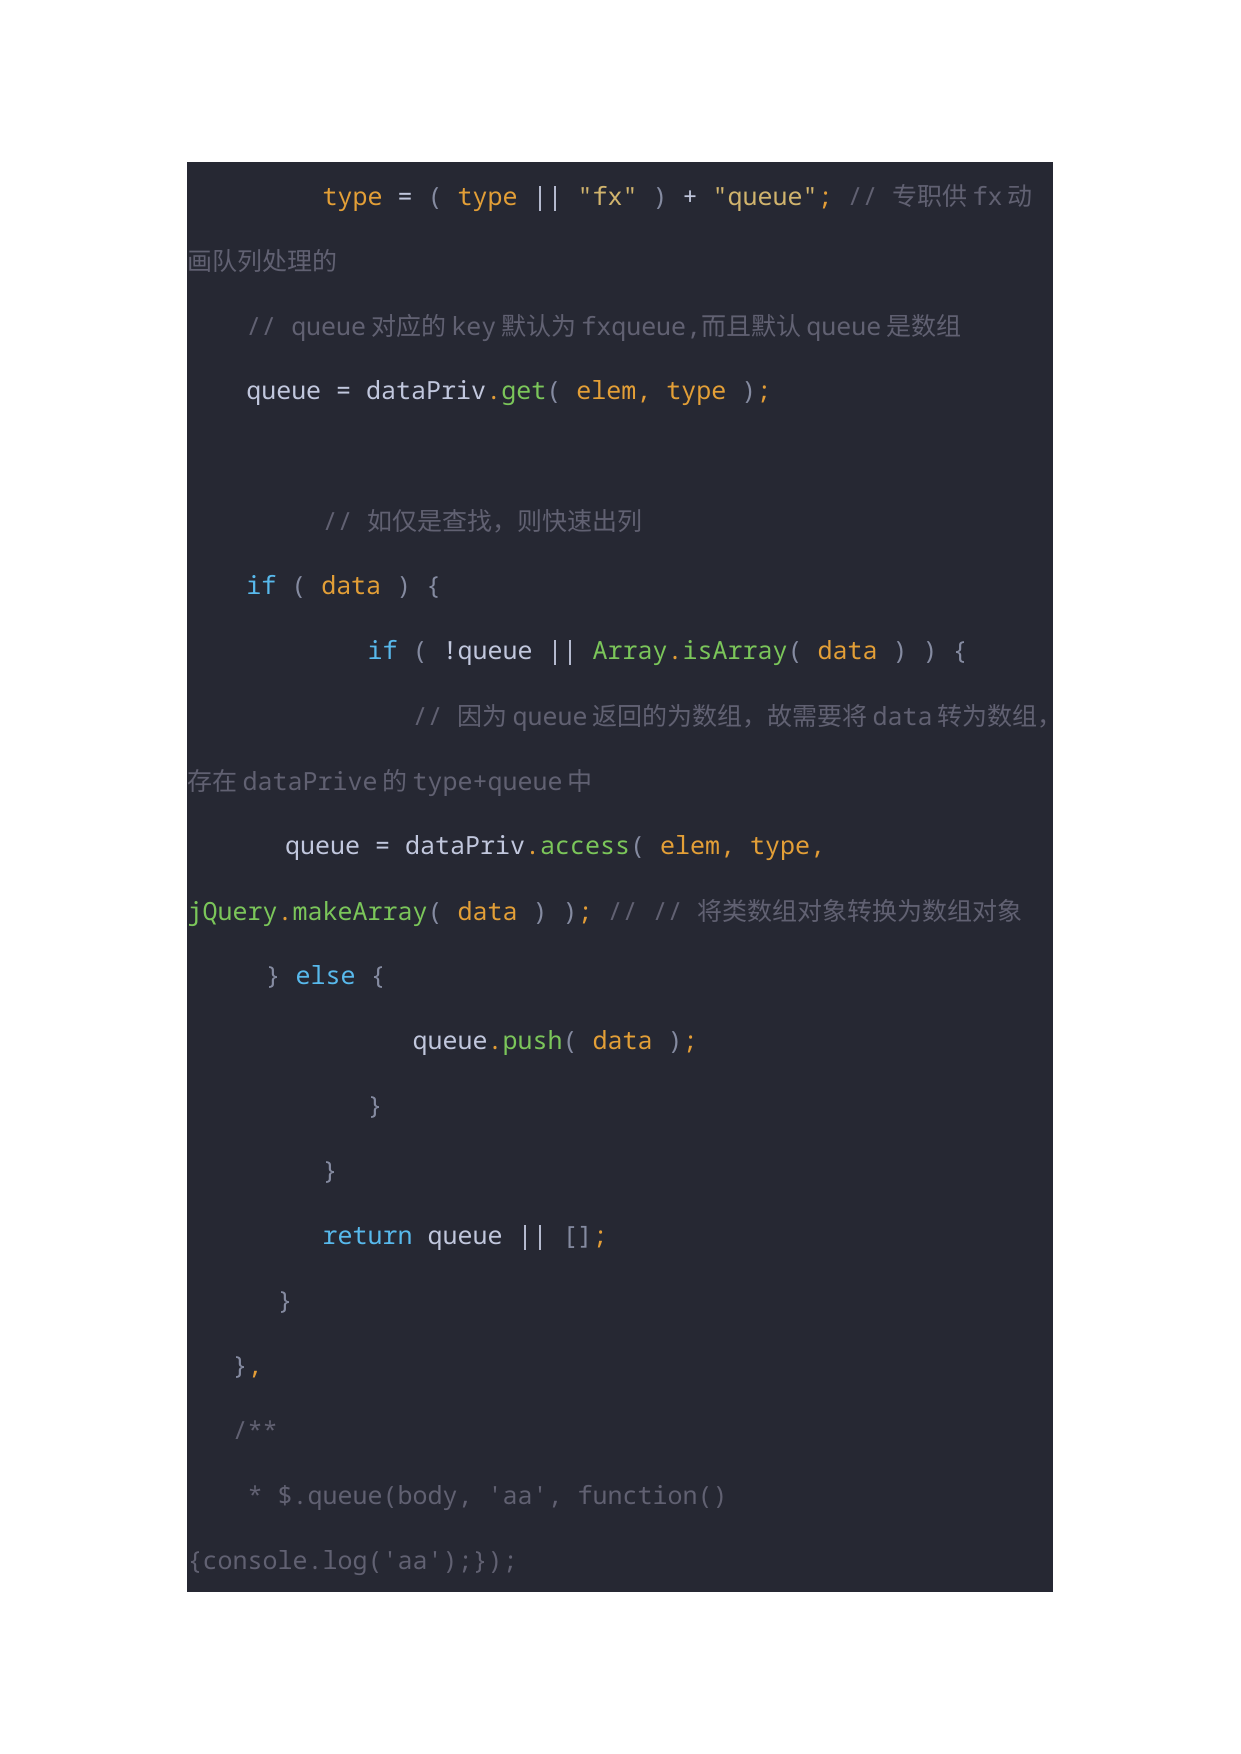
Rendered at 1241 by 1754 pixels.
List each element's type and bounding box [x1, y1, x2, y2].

text [187, 162, 1053, 1592]
